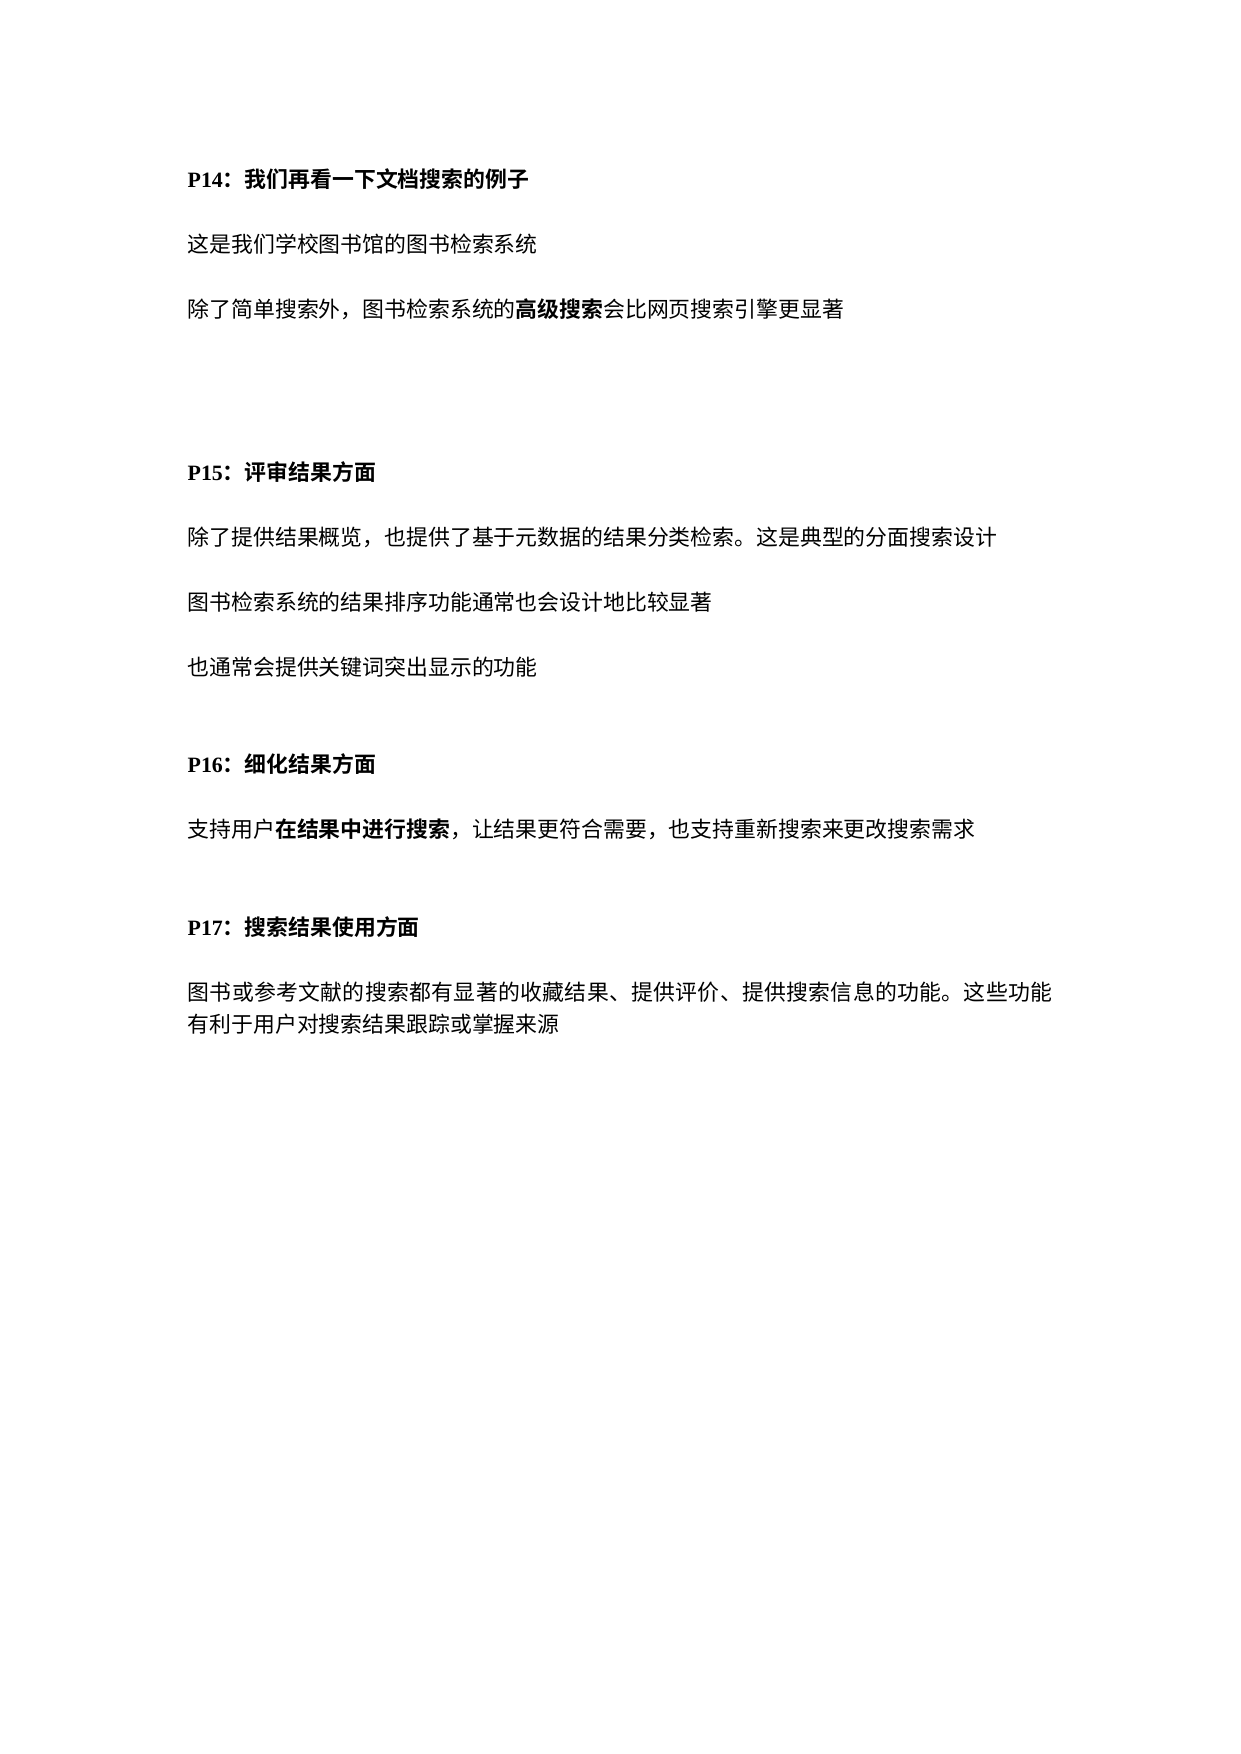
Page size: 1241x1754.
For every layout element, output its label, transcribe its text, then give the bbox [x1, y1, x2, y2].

text 除了简单搜索外，图书检索系统的高级搜索会比网页搜索引擎更显著 [187, 292, 1053, 324]
text P17：搜索结果使用方面 [187, 909, 1053, 942]
text 这是我们学校图书馆的图书检索系统 [187, 227, 1053, 259]
text P15：评审结果方面 [187, 454, 1053, 487]
text 支持用户在结果中进行搜索，让结果更符合需要，也支持重新搜索来更改搜索需求 [187, 812, 1053, 844]
text 图书或参考文献的搜索都有显著的收藏结果、提供评价、提供搜索信息的功能。这些功能有利于用户对搜索结果跟踪或掌握来源 [187, 974, 1053, 1039]
text P16：细化结果方面 [187, 747, 1053, 779]
text 图书检索系统的结果排序功能通常也会设计地比较显著 [187, 584, 1053, 617]
text 除了提供结果概览，也提供了基于元数据的结果分类检索。这是典型的分面搜索设计 [187, 519, 1053, 552]
text 也通常会提供关键词突出显示的功能 [187, 649, 1053, 682]
text P14：我们再看一下文档搜索的例子 [187, 162, 1053, 194]
